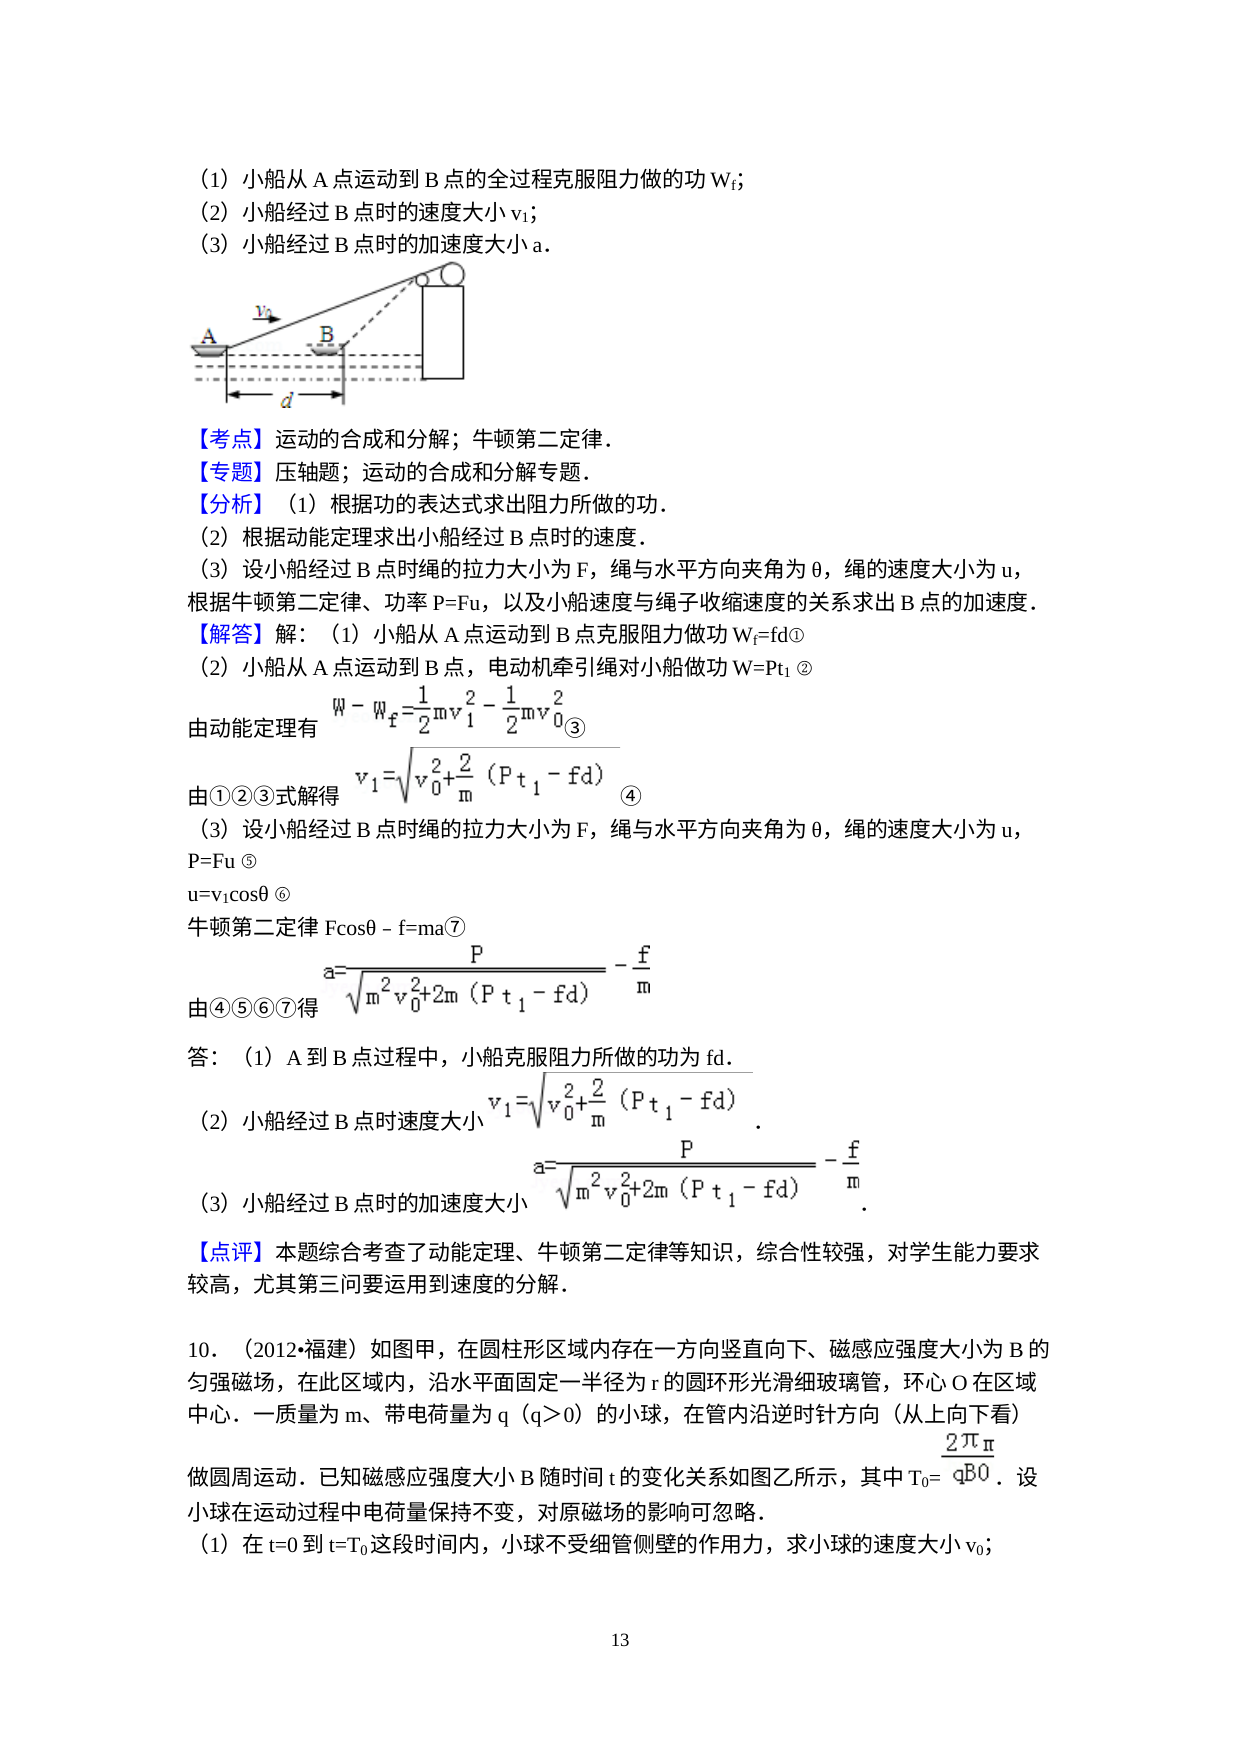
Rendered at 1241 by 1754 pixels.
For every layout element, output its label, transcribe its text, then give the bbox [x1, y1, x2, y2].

text （1）在t=0到t=T0这段时间内，小球不受细管侧壁的作用力，求小球的速度大小v0； [187, 1527, 1053, 1559]
text 由动能定理有 ③ [187, 682, 1053, 747]
text u=v1cosθ ⑥ [187, 877, 1053, 909]
picture [941, 1429, 995, 1486]
text （3）设小船经过B点时绳的拉力大小为F，绳与水平方向夹角为θ，绳的速度大小为u，根据牛顿第二定律、功率P=Fu，以及小船速度与绳子收缩速度的关系求出B点的加速度． [187, 552, 1053, 617]
picture [484, 1072, 753, 1130]
text 牛顿第二定律 Fcosθ﹣f=ma⑦ [187, 909, 1053, 942]
picture [329, 682, 564, 737]
text （3）小船经过B点时的加速度大小a． [187, 227, 1053, 259]
text 10．（2012•福建）如图甲，在圆柱形区域内存在一方向竖直向下、磁感应强度大小为B的匀强磁场，在此区域内，沿水平面固定一半径为r的圆环形光滑细玻璃管，环心O在区域中心．一质量为m、带电荷量为q（q＞0）的小球，在管内沿逆时针方向（从上向下看）做圆周运动．已知磁感应强度大小B随时间t的变化关系如图乙所示，其中T0=．设小球在运动过程中电荷量保持不变，对原磁场的影响可忽略． [187, 1332, 1053, 1527]
text 答：（1）A到B点过程中，小船克服阻力所做的功为fd． [187, 1039, 1053, 1072]
text 【考点】运动的合成和分解；牛顿第二定律．菁优网版权所有 [187, 422, 1053, 454]
text （2）小船从A点运动到B点，电动机牵引绳对小船做功W=Pt1 ② [187, 649, 1053, 682]
text 【分析】（1）根据功的表达式求出阻力所做的功． [187, 487, 1053, 519]
picture [528, 1137, 860, 1212]
text 【点评】本题综合考查了动能定理、牛顿第二定律等知识，综合性较强，对学生能力要求较高，尤其第三问要运用到速度的分解． [187, 1234, 1053, 1299]
text （2）小船经过B点时的速度大小v1； [187, 194, 1053, 227]
picture [318, 942, 650, 1017]
picture [351, 747, 621, 805]
text P=Fu ⑤ [187, 844, 1053, 877]
text 【专题】压轴题；运动的合成和分解专题． [187, 454, 1053, 487]
text （3）设小船经过B点时绳的拉力大小为F，绳与水平方向夹角为θ，绳的速度大小为u， [187, 812, 1053, 844]
text （2）根据动能定理求出小船经过B点时的速度． [187, 519, 1053, 552]
text （1）小船从A点运动到B点的全过程克服阻力做的功Wf； [187, 162, 1053, 194]
text 【解答】解：（1）小船从A点运动到B点克服阻力做功Wf=fd① [187, 617, 1053, 649]
picture [187, 259, 466, 408]
